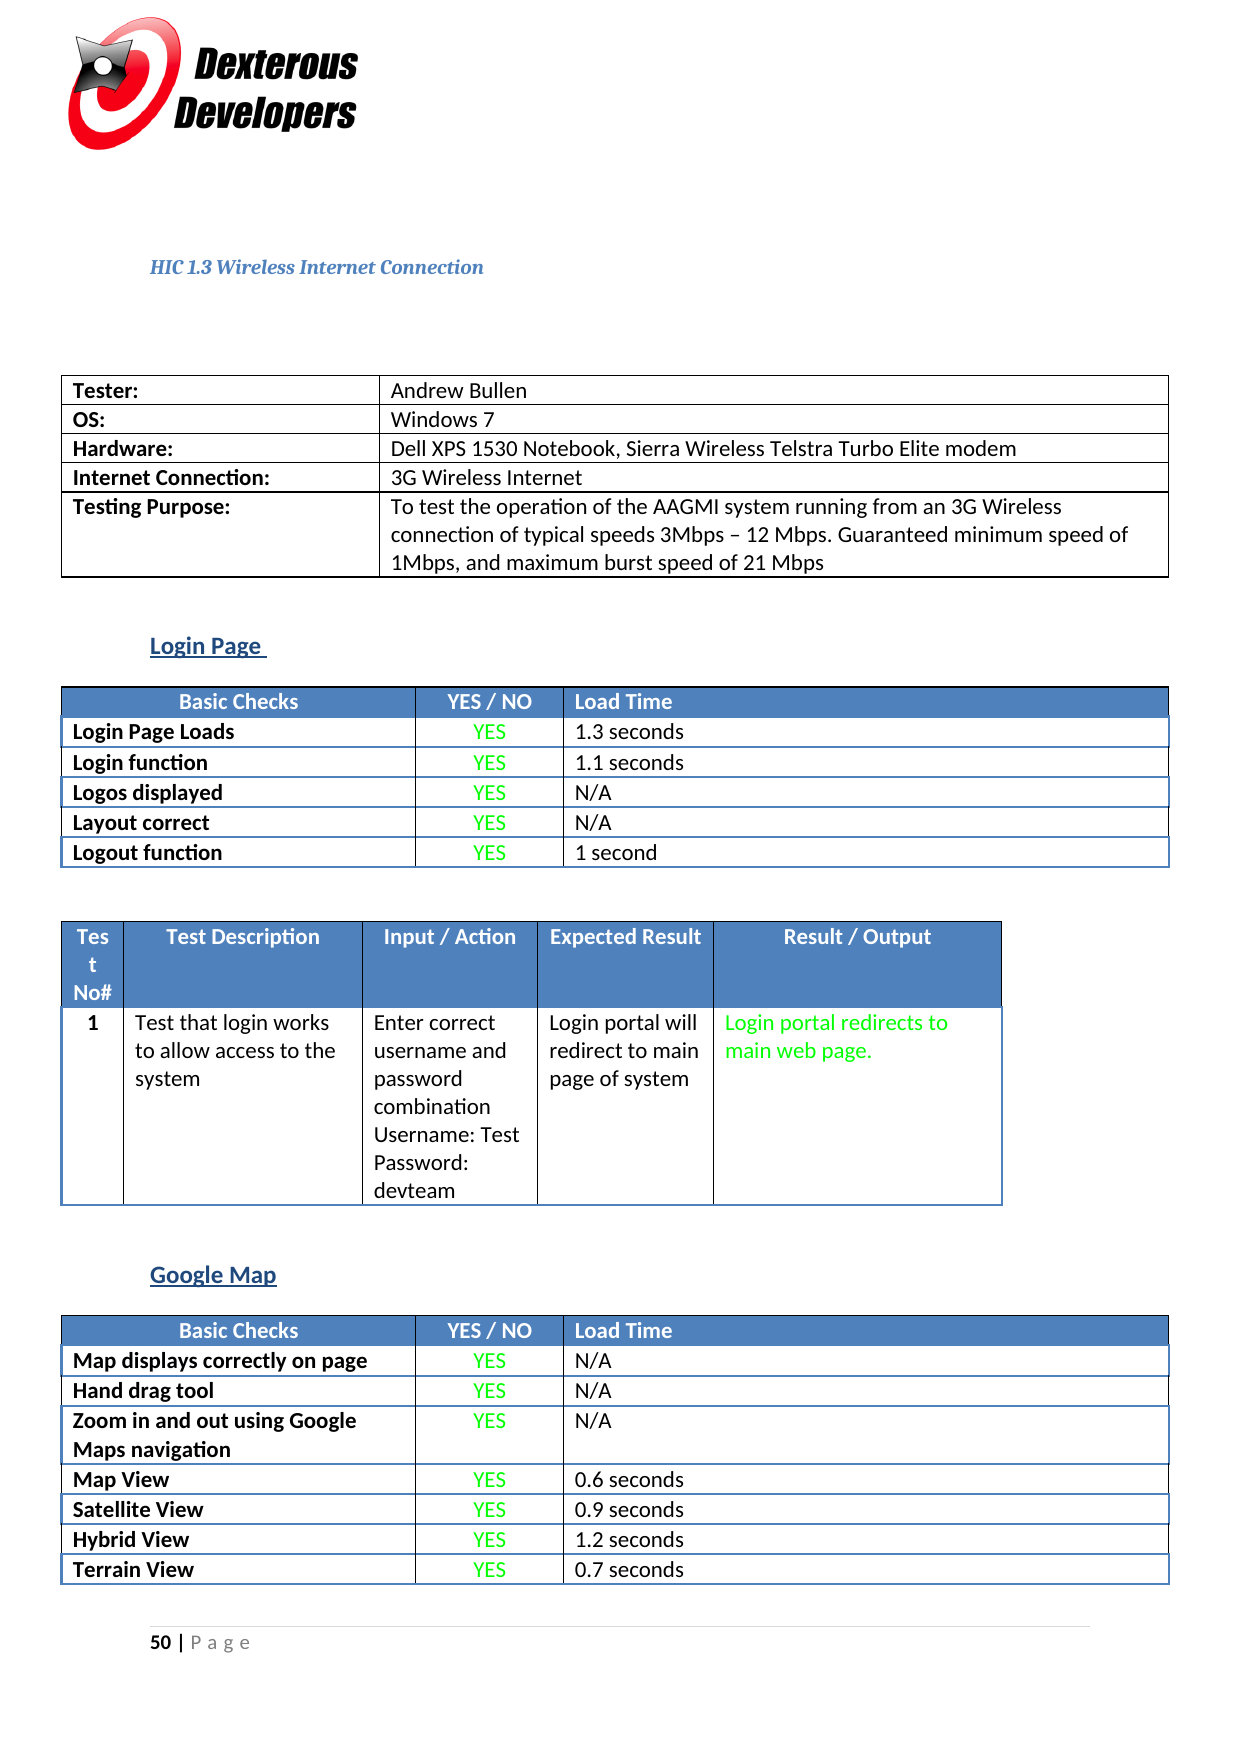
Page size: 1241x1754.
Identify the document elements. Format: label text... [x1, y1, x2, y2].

table_cell N/A [564, 1346, 1168, 1374]
table_cell 1 second [564, 838, 1168, 866]
table_cell Logout function [63, 838, 415, 866]
table_cell Testing Purpose: [62, 493, 379, 576]
table_cell Hybrid View [62, 1525, 415, 1553]
table_cell Map displays correctly on page [63, 1346, 415, 1374]
table_cell Satellite View [63, 1495, 415, 1523]
table_header Input / Action [363, 922, 537, 1006]
table_cell Windows 7 [380, 405, 1168, 433]
table_header Load Time [564, 688, 1168, 715]
table_cell YES [416, 1465, 563, 1493]
table_cell 1.2 seconds [564, 1525, 1168, 1553]
table_header YES / NO [416, 688, 563, 715]
table_cell Login portal will redirect to main page of system [538, 1008, 713, 1204]
table_cell 1 [63, 1008, 123, 1204]
table_cell 0.7 seconds [564, 1555, 1168, 1583]
table_cell YES [416, 838, 563, 866]
table_header Tester: [62, 376, 379, 404]
table_cell Map View [62, 1465, 415, 1493]
table_cell YES [416, 1407, 563, 1463]
text Google Map [150, 1259, 1090, 1290]
table_cell Internet Connection: [62, 463, 379, 491]
table_header Load Time [564, 1316, 1168, 1344]
table_cell YES [416, 778, 563, 806]
table_cell 3G Wireless Internet [380, 463, 1168, 491]
table_cell N/A [564, 778, 1168, 806]
table_cell YES [416, 718, 563, 746]
table_cell N/A [564, 808, 1168, 836]
table_cell 1.1 seconds [564, 748, 1168, 776]
table_cell Enter correct username and password combination Username: Test Password: devteam [363, 1008, 537, 1204]
table_cell 0.9 seconds [564, 1495, 1168, 1523]
subtitle HIC 1.3 Wireless Internet Connection [150, 256, 1090, 280]
table_cell 0.6 seconds [564, 1465, 1168, 1493]
table_cell Login function [62, 748, 415, 776]
table_cell To test the operation of the AAGMI system running from an 3G Wireless connection of typical speeds 3Mbps – 12 Mbps. Guaranteed minimum speed of 1Mbps, and maximum burst speed of 21 Mbps [380, 493, 1168, 576]
table_cell YES [416, 1555, 563, 1583]
table_cell Login portal redirects to main web page. [714, 1008, 1001, 1204]
table_cell Terrain View [63, 1555, 415, 1583]
table_cell Test that login works to allow access to the system [124, 1008, 362, 1204]
table_header Test No# [62, 922, 123, 1006]
table_cell YES [416, 1377, 563, 1404]
table_cell Logos displayed [63, 778, 415, 806]
table_header Basic Checks [62, 1316, 415, 1344]
table_cell Login Page Loads [63, 718, 415, 746]
table_cell YES [416, 748, 563, 776]
picture [53, 0, 374, 171]
table_cell N/A [564, 1407, 1168, 1463]
table_header Test Description [124, 922, 362, 1006]
text Login Page [150, 631, 1090, 661]
table_cell Hardware: [62, 434, 379, 462]
table_cell YES [416, 808, 563, 836]
table_header Result / Output [714, 922, 1001, 1006]
table_cell Hand drag tool [62, 1377, 415, 1404]
table_cell Layout correct [62, 808, 415, 836]
table_cell YES [416, 1495, 563, 1523]
table_header Expected Result [538, 922, 713, 1006]
table_cell YES [416, 1346, 563, 1374]
table_cell N/A [564, 1377, 1168, 1404]
table_header Basic Checks [62, 688, 415, 715]
table_cell OS: [62, 405, 379, 433]
table_header YES / NO [416, 1316, 563, 1344]
table_header Andrew Bullen [380, 376, 1168, 404]
table_cell 1.3 seconds [564, 718, 1168, 746]
table_cell YES [416, 1525, 563, 1553]
table_cell Dell XPS 1530 Notebook, Sierra Wireless Telstra Turbo Elite modem [380, 434, 1168, 462]
table_cell Zoom in and out using Google Maps navigation [63, 1407, 415, 1463]
